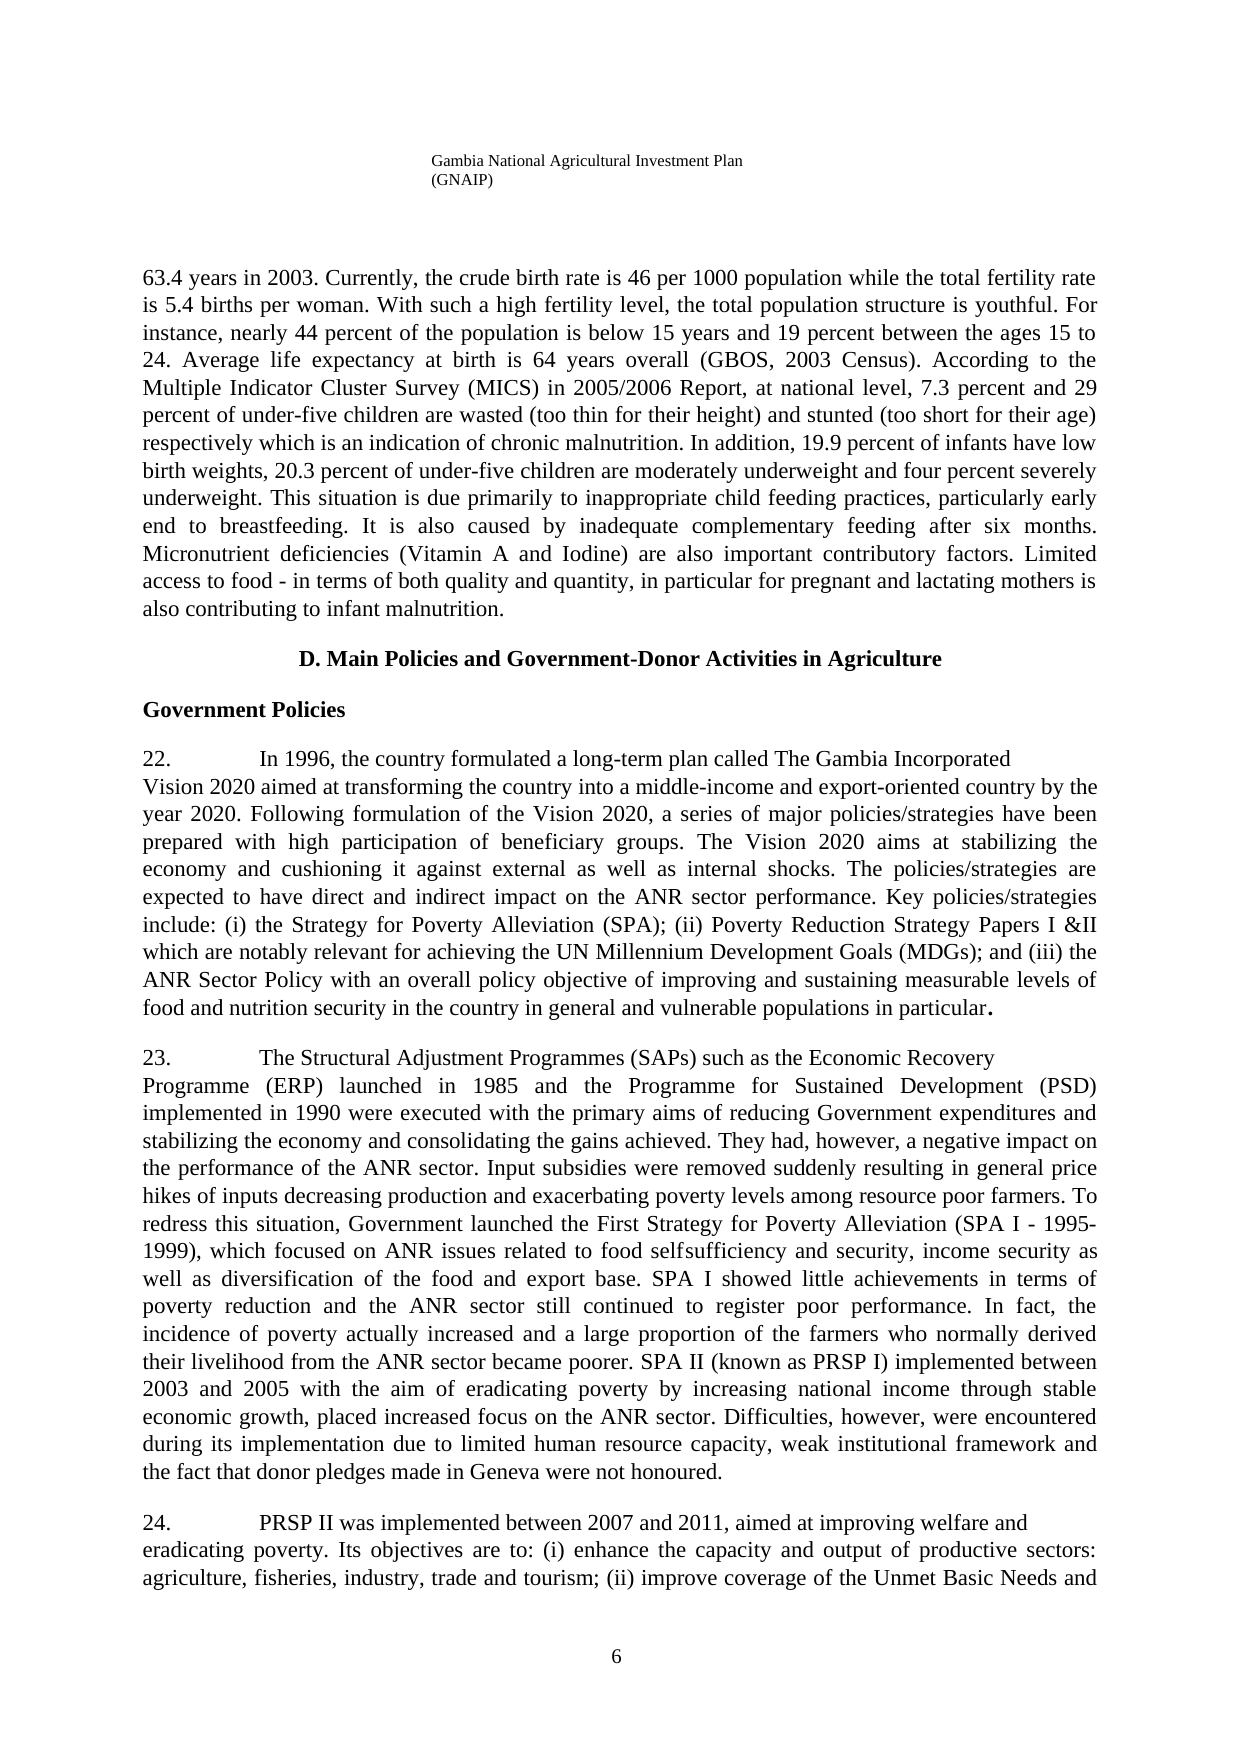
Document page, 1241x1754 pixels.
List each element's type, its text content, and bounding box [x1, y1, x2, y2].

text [142, 263, 1099, 621]
text D. Main Policies and Government-Donor Activities in Agriculture [142, 645, 1099, 672]
list PRSP II was implemented between 2007 and 2011, aimed at improving welfare and [142, 1509, 1099, 1535]
text Vision 2020 aimed at transforming the country into a middle-income and export-oriented country by the year 2020. Following formulation of the Vision 2020, a series of major policies/strategies have been prepared with high participation of beneficiary groups. The Vision 2020 aims at stabilizing the economy and cushioning it against external as well as internal shocks. The policies/strategies are expected to have direct and indirect impact on the ANR sector performance. Key policies/strategies include: (i) the Strategy for Poverty Alleviation (SPA); (ii) Poverty Reduction Strategy Papers I &II which are notably relevant for achieving the UN Millennium Development Goals (MDGs); and (iii) the ANR Sector Policy with an overall policy objective of improving and sustaining measurable levels of food and nutrition security in the country in general and vulnerable populations in particular. [142, 773, 1099, 1020]
subtitle Government Policies [142, 696, 1099, 722]
text Programme (ERP) launched in 1985 and the Programme for Sustained Development (PSD) implemented in 1990 were executed with the primary aims of reducing Government expenditures and stabilizing the economy and consolidating the gains achieved. They had, however, a negative impact on the performance of the ANR sector. Input subsidies were removed suddenly resulting in general price hikes of inputs decreasing production and exacerbating poverty levels among resource poor farmers. To redress this situation, Government launched the First Strategy for Poverty Alleviation (SPA I - 1995-1999), which focused on ANR issues related to food selfsufficiency and security, income security as well as diversification of the food and export base. SPA I showed little achievements in terms of poverty reduction and the ANR sector still continued to register poor performance. In fact, the incidence of poverty actually increased and a large proportion of the farmers who normally derived their livelihood from the ANR sector became poorer. SPA II (known as PRSP I) implemented between 2003 and 2005 with the aim of eradicating poverty by increasing national income through stable economic growth, placed increased focus on the ANR sector. Difficulties, however, were encountered during its implementation due to limited human resource capacity, weak institutional framework and the fact that donor pledges made in Geneva were not honoured. [142, 1072, 1099, 1484]
list The Structural Adjustment Programmes (SAPs) such as the Economic Recovery [142, 1044, 1099, 1070]
list In 1996, the country formulated a long-term plan called The Gambia Incorporated [142, 745, 1099, 771]
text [142, 1536, 1099, 1590]
